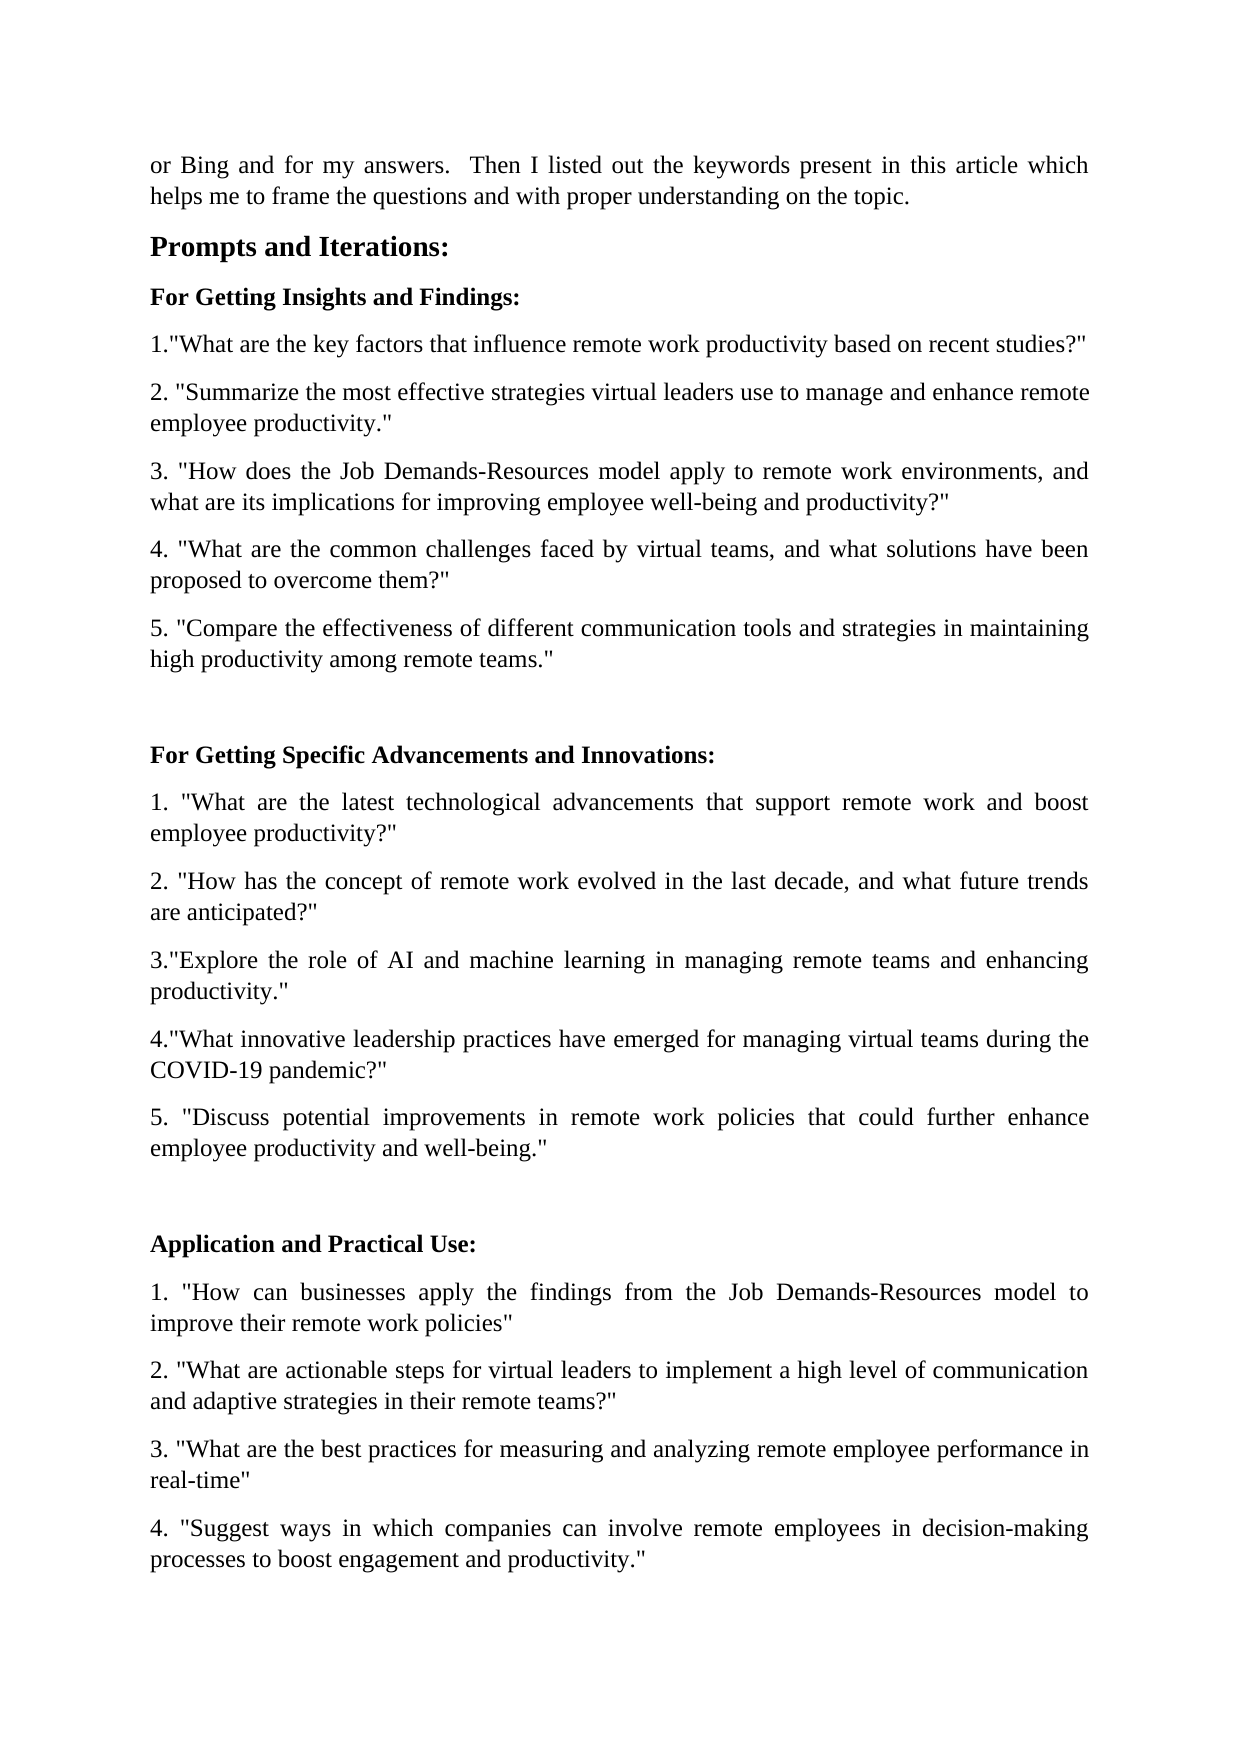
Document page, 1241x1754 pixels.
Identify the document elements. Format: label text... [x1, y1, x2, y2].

text 2. "How has the concept of remote work evolved in the last decade, and what future trends are anticipated?" [150, 866, 1090, 926]
text 5. "Compare the effectiveness of different communication tools and strategies in maintaining high productivity among remote teams." [150, 613, 1090, 673]
text 1. "What are the latest technological advancements that support remote work and boost employee productivity?" [150, 787, 1090, 847]
text For Getting Insights and Findings: [150, 282, 1090, 310]
text 5. "Discuss potential improvements in remote work policies that could further enhance employee productivity and well-being." [150, 1102, 1090, 1162]
text 1."What are the key factors that influence remote work productivity based on recent studies?" [150, 329, 1090, 358]
text 3."Explore the role of AI and machine learning in managing remote teams and enhancing productivity." [150, 945, 1090, 1005]
text 3. "What are the best practices for measuring and analyzing remote employee performance in real-time" [150, 1434, 1090, 1494]
text 3. "How does the Job Demands-Resources model apply to remote work environments, and what are its implications for improving employee well-being and productivity?" [150, 456, 1090, 516]
text 2. "What are actionable steps for virtual leaders to implement a high level of communication and adaptive strategies in their remote teams?" [150, 1355, 1090, 1415]
text 2. "Summarize the most effective strategies virtual leaders use to manage and enhance remote employee productivity." [150, 377, 1090, 437]
text For Getting Specific Advancements and Innovations: [150, 740, 1090, 768]
text 4."What innovative leadership practices have emerged for managing virtual teams during the COVID-19 pandemic?" [150, 1024, 1090, 1083]
text Application and Practical Use: [150, 1229, 1090, 1258]
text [150, 150, 1090, 210]
text 1. "How can businesses apply the findings from the Job Demands-Resources model to improve their remote work policies" [150, 1277, 1090, 1336]
text 4. "What are the common challenges faced by virtual teams, and what solutions have been proposed to overcome them?" [150, 534, 1090, 594]
text 4. "Suggest ways in which companies can involve remote employees in decision-making processes to boost engagement and productivity." [150, 1513, 1090, 1573]
text Prompts and Iterations: [150, 229, 1090, 262]
